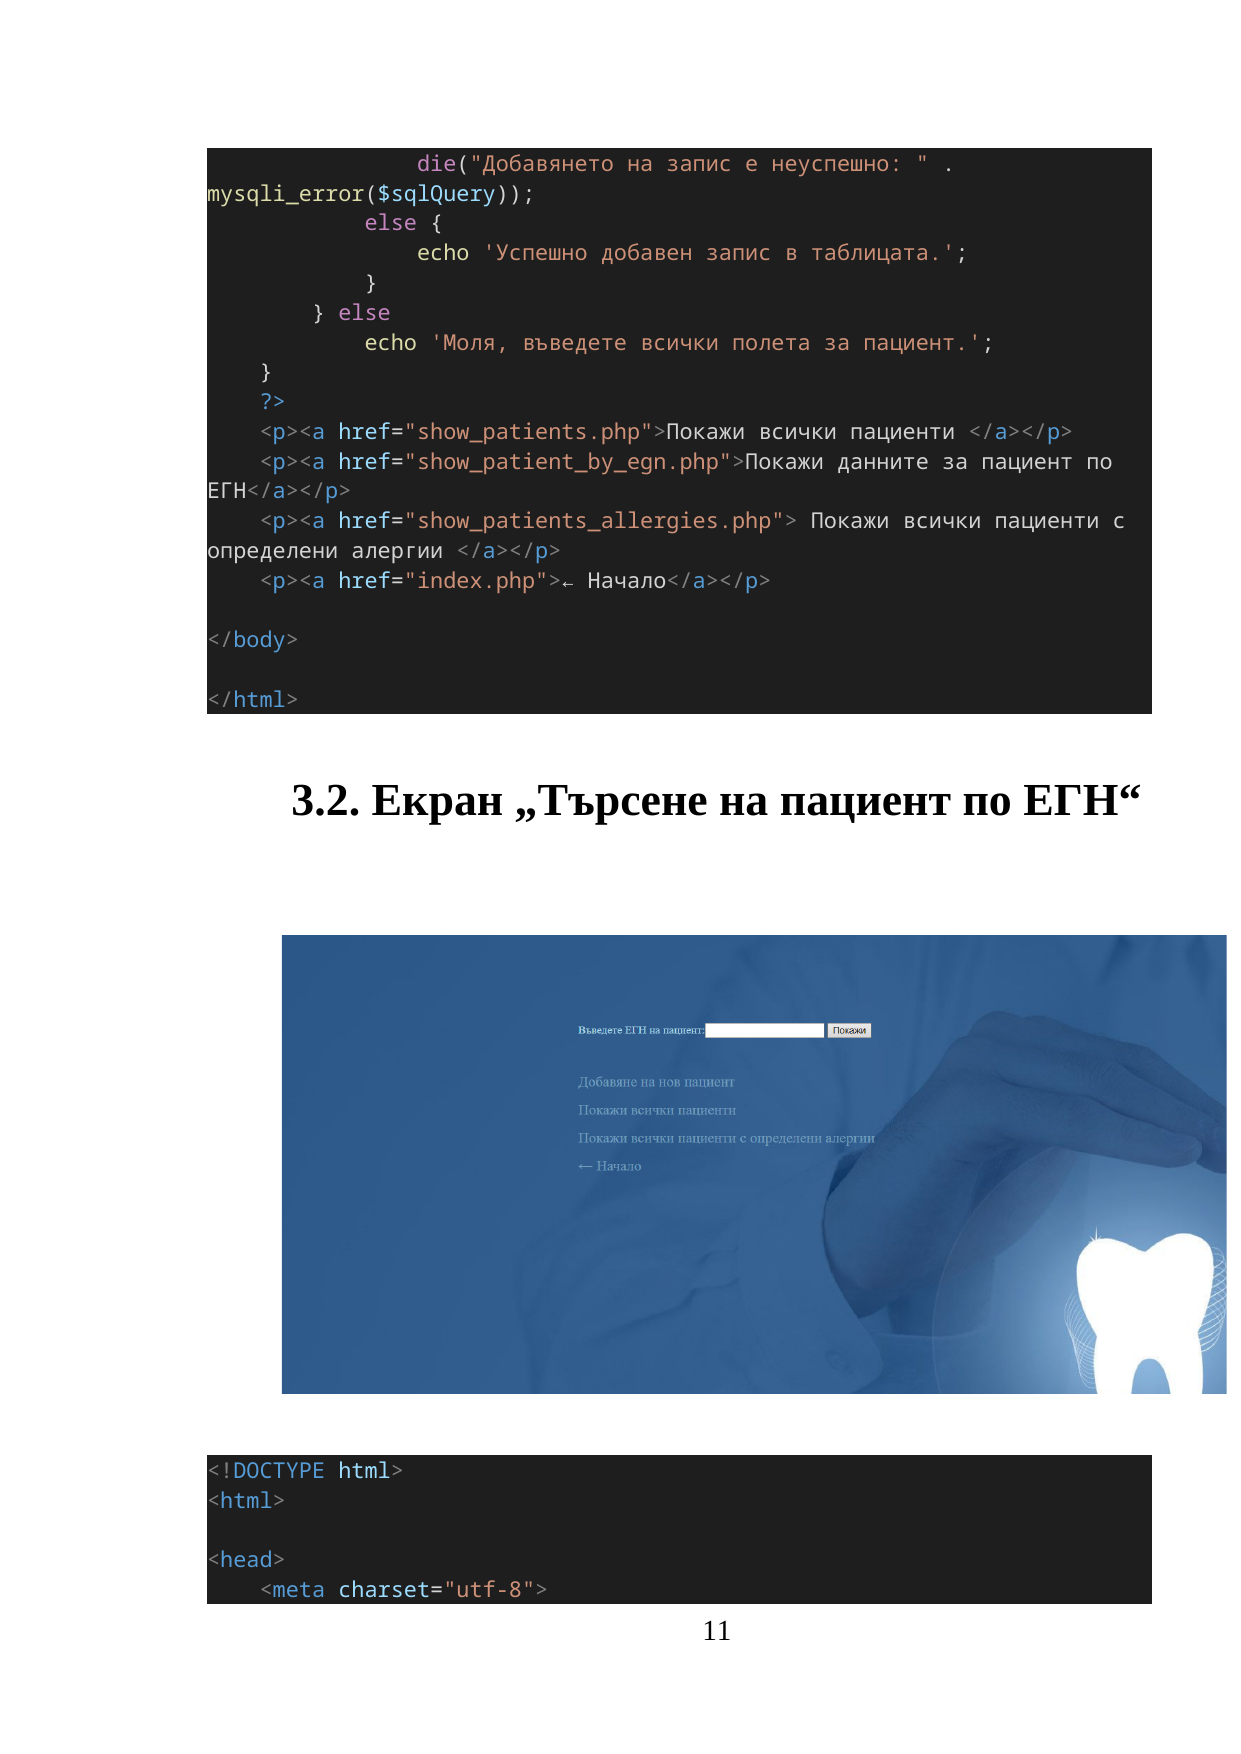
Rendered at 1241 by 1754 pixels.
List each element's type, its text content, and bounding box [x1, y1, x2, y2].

text <!DOCTYPE html> [207, 1455, 1152, 1485]
text } [207, 356, 1152, 386]
text <p><a href="show_patient_by_egn.php">Покажи данните за пациент по ЕГН</a></p> [207, 446, 1152, 505]
text <p><a href="show_patients.php">Покажи всички пациенти </a></p> [207, 416, 1152, 446]
text ?> [207, 386, 1152, 416]
text echo 'Успешно добавен запис в таблицата.'; [207, 237, 1152, 267]
text 3.2. Екран „Търсене на пациент по ЕГН“ [207, 773, 1152, 826]
text <head> [207, 1544, 1152, 1574]
text } else [207, 297, 1152, 326]
text echo 'Моля, въведете всички полета за пациент.'; [207, 326, 1152, 356]
picture [281, 935, 1227, 1394]
text </html> [207, 684, 1152, 714]
text } [207, 267, 1152, 297]
text die("Добавянето на запис е неуспешно: " . mysqli_error($sqlQuery)); [207, 148, 1152, 207]
text </body> [207, 624, 1152, 654]
text <meta charset="utf-8"> [207, 1574, 1152, 1604]
text <p><a href="show_patients_allergies.php"> Покажи всички пациенти с определени алергии </a></p> [207, 505, 1152, 565]
text <p><a href="index.php">← Начало</a></p> [207, 565, 1152, 594]
text <html> [207, 1485, 1152, 1514]
text else { [207, 207, 1152, 237]
